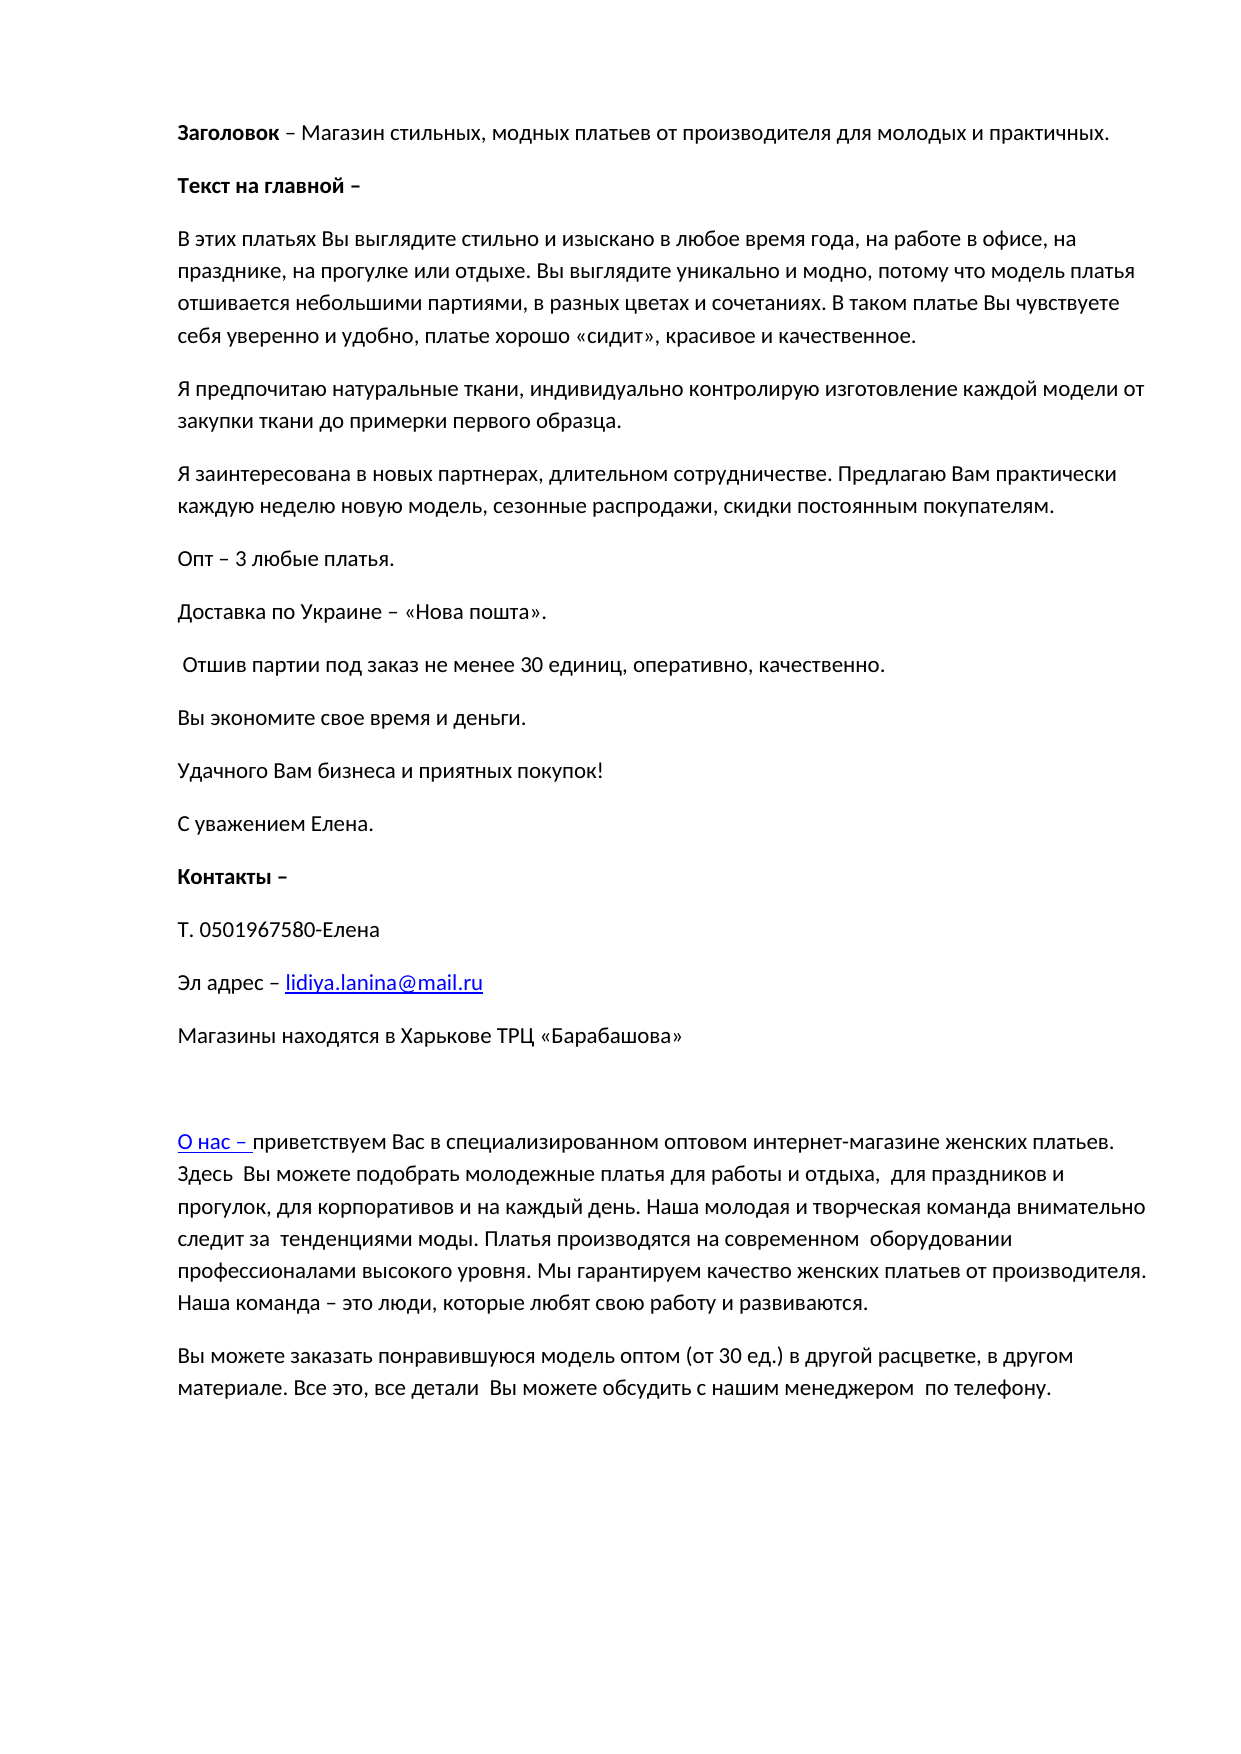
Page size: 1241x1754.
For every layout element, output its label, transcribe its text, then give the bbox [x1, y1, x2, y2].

text О нас – приветствуем Вас в специализированном оптовом интернет-магазине женских платьев. Здесь Вы можете подобрать молодежные платья для работы и отдыха, для праздников и прогулок, для корпоративов и на каждый день. Наша молодая и творческая команда внимательно следит за тенденциями моды. Платья производятся на современном оборудовании профессионалами высокого уровня. Мы гарантируем качество женских платьев от производителя. Наша команда – это люди, которые любят свою работу и развиваются. [177, 1127, 1152, 1316]
text Т. 0501967580-Елена [177, 915, 1152, 943]
text Я заинтересована в новых партнерах, длительном сотрудничестве. Предлагаю Вам практически каждую неделю новую модель, сезонные распродажи, скидки постоянным покупателям. [177, 459, 1152, 519]
text С уважением Елена. [177, 809, 1152, 837]
text Вы экономите свое время и деньги. [177, 703, 1152, 731]
text Магазины находятся в Харькове ТРЦ «Барабашова» [177, 1021, 1152, 1049]
text Доставка по Украине – «Нова пошта». [177, 597, 1152, 625]
text Контакты – [177, 862, 1152, 890]
text Заголовок – Магазин стильных, модных платьев от производителя для молодых и практичных. [177, 118, 1152, 146]
text Вы можете заказать понравившуюся модель оптом (от 30 ед.) в другой расцветке, в другом материале. Все это, все детали Вы можете обсудить с нашим менеджером по телефону. [177, 1341, 1152, 1402]
text Отшив партии под заказ не менее 30 единиц, оперативно, качественно. [177, 650, 1152, 678]
text Текст на главной – [177, 171, 1152, 199]
text Эл адрес – lidiya.lanina@mail.ru [177, 968, 1152, 996]
text Опт – 3 любые платья. [177, 544, 1152, 572]
text Удачного Вам бизнеса и приятных покупок! [177, 756, 1152, 784]
text В этих платьях Вы выглядите стильно и изыскано в любое время года, на работе в офисе, на празднике, на прогулке или отдыхе. Вы выглядите уникально и модно, потому что модель платья отшивается небольшими партиями, в разных цветах и сочетаниях. В таком платье Вы чувствуете себя уверенно и удобно, платье хорошо «сидит», красивое и качественное. [177, 224, 1152, 349]
text Я предпочитаю натуральные ткани, индивидуально контролирую изготовление каждой модели от закупки ткани до примерки первого образца. [177, 374, 1152, 434]
